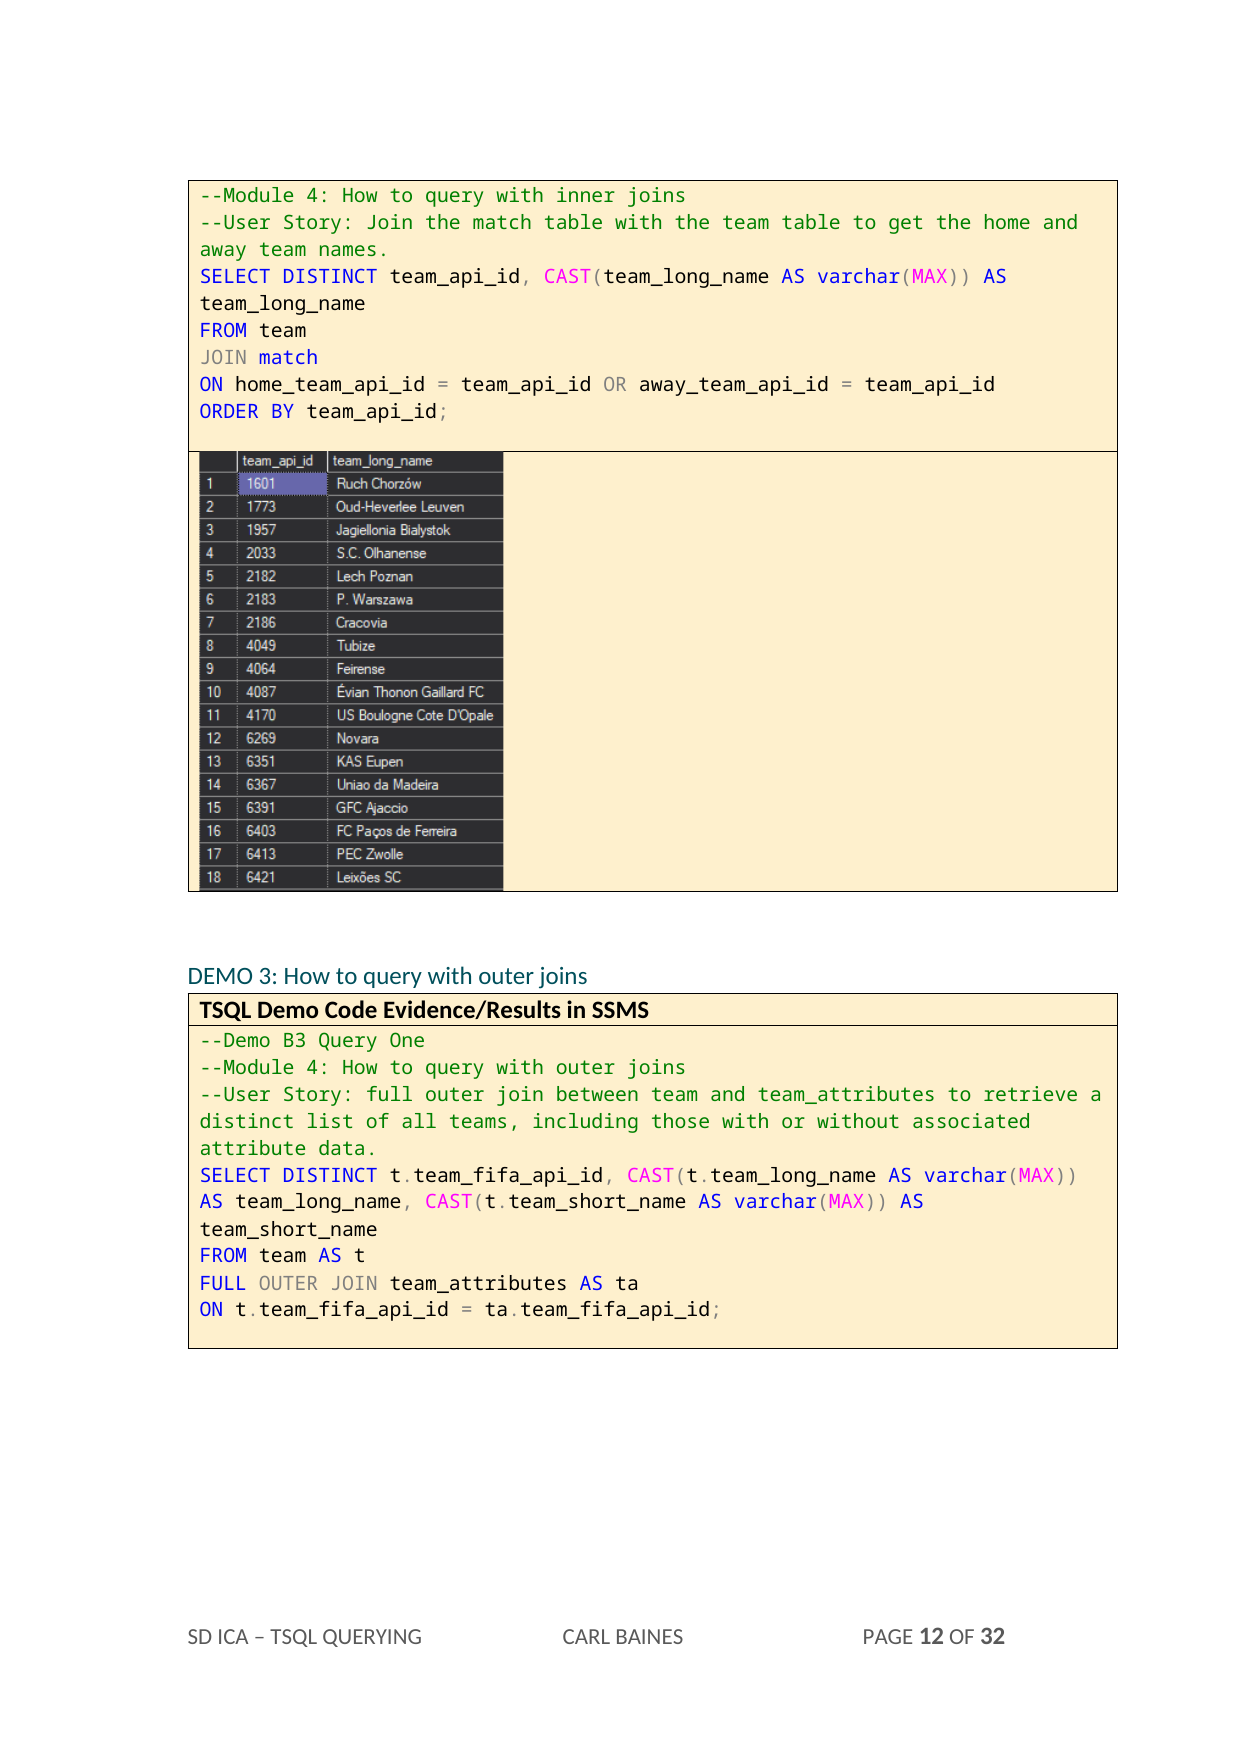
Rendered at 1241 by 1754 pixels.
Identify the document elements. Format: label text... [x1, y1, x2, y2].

picture [199, 451, 504, 891]
table_cell --Demo B3 Query One --Module 4: How to query with outer joins --User Story: full outer join between team and team_attributes to retrieve a distinct list of all teams, including those with or without associated attribute data. SELECT DISTINCT t.team_fifa_api_id, CAST(t.team_long_name AS varchar(MAX)) AS team_long_name, CAST(t.team_short_name AS varchar(MAX)) AS team_short_name FROM team AS t FULL OUTER JOIN team_attributes AS ta ON t.team_fifa_api_id = ta.team_fifa_api_id; [189, 1026, 1117, 1348]
table_header TSQL Demo Code Evidence/Results in SSMS [189, 994, 1117, 1025]
table_cell [189, 452, 199, 891]
table_cell [504, 452, 1117, 891]
subtitle DEMO 3: How to query with outer joins [187, 960, 1053, 990]
